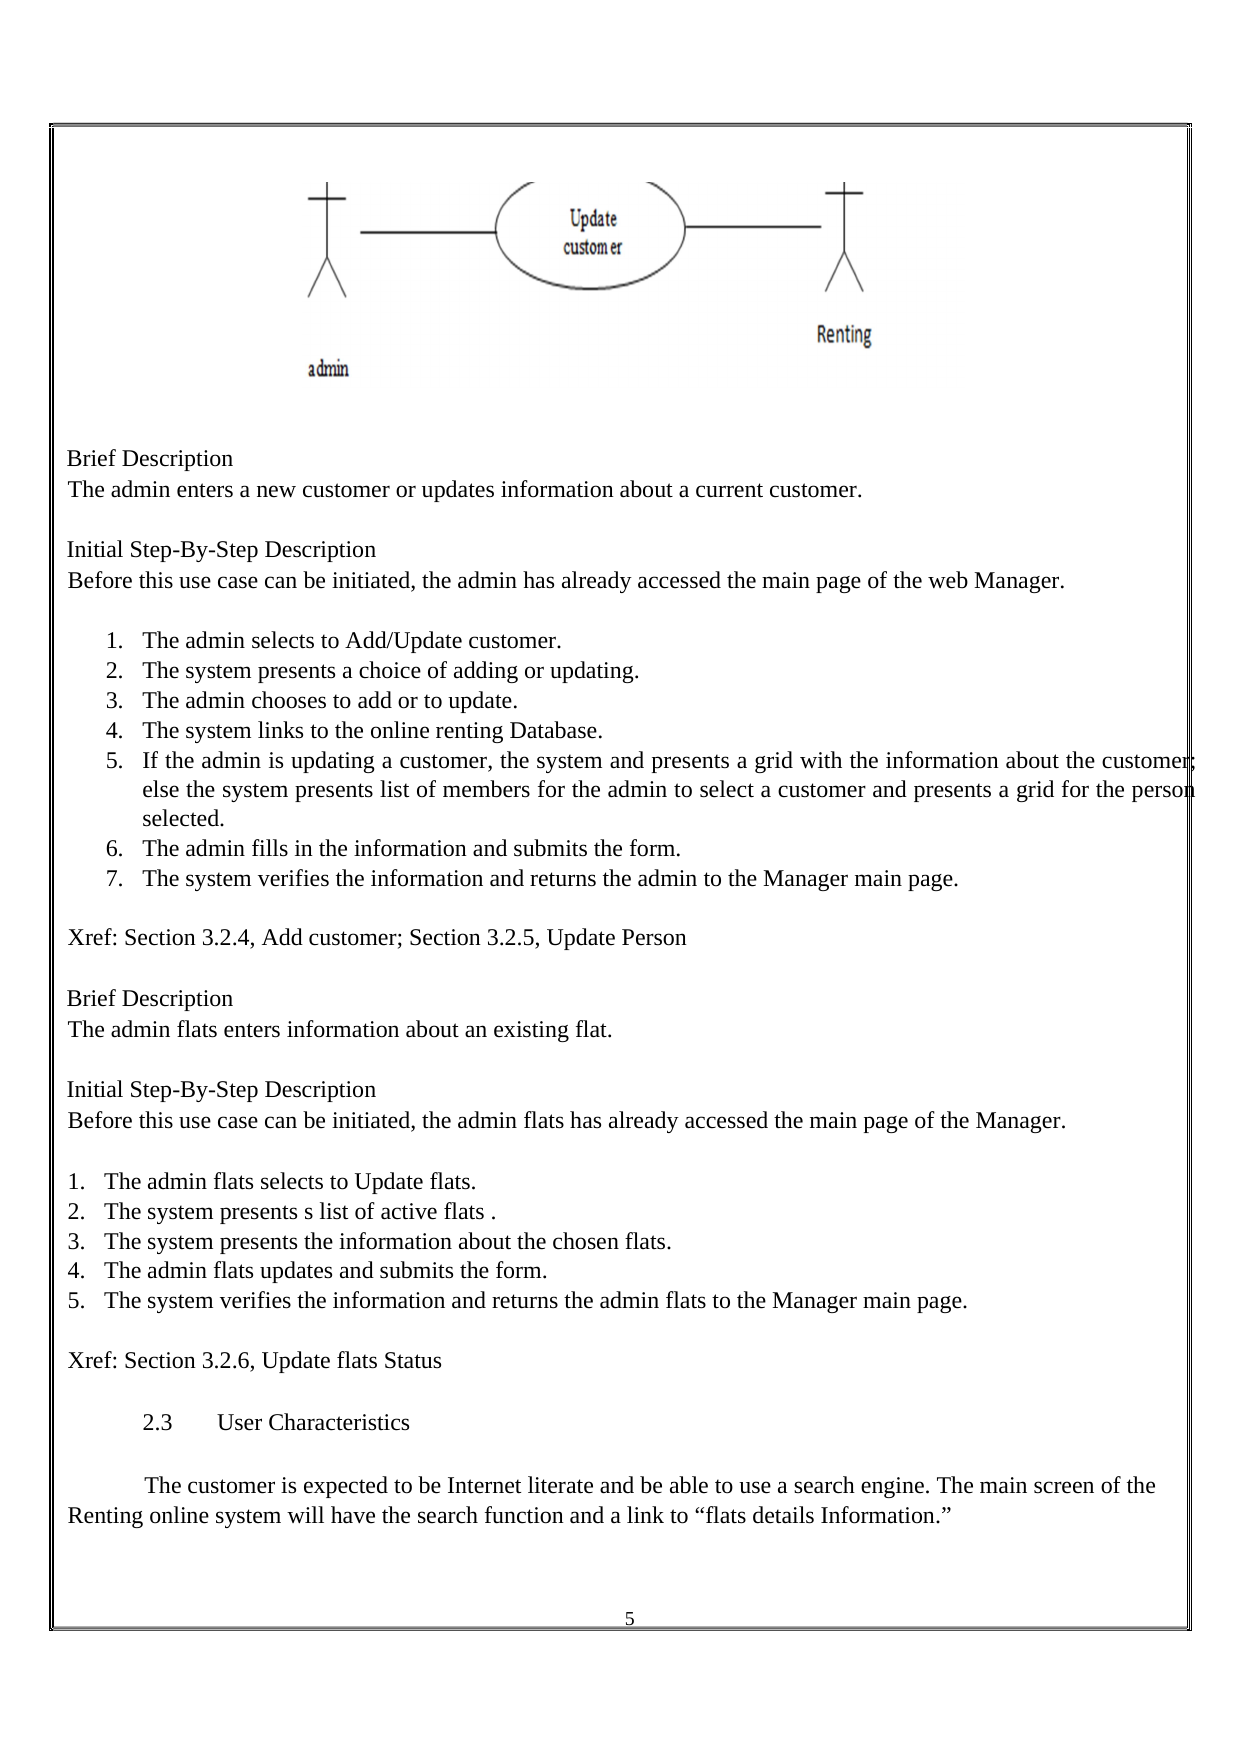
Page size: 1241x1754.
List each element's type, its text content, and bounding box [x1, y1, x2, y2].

text Xref: Section 3.2.4, Add customer; Section 3.2.5, Update Person [67, 923, 1198, 951]
text Before this use case can be initiated, the admin flats has already accessed the main page of the Manager. [67, 1106, 1198, 1134]
picture [52, 1626, 1188, 1631]
picture [301, 182, 966, 388]
text Initial Step-By-Step Description [66, 535, 1198, 563]
list The admin flats selects to Update flats. [67, 1167, 1198, 1195]
list The admin flats updates and submits the form. [67, 1257, 1198, 1284]
list The admin selects to Add/Update customer. [106, 627, 1198, 654]
list The system presents the information about the chosen flats. [67, 1227, 1198, 1254]
text Brief Description [66, 444, 1198, 472]
picture [52, 122, 1188, 127]
list The system presents s list of active flats . [67, 1197, 1198, 1224]
text The admin flats enters information about an existing flat. [67, 1015, 1198, 1043]
text Initial Step-By-Step Description [66, 1076, 1198, 1103]
list If the admin is updating a customer, the system and presents a grid with the information about the customer; else the system presents list of members for the admin to select a customer and presents a grid for the person selected. [106, 746, 1198, 832]
text The admin enters a new customer or updates information about a current customer. [67, 475, 1198, 502]
text The customer is expected to be Internet literate and be able to use a search engine. The main screen of the [67, 1472, 1198, 1499]
list The admin chooses to add or to update. [106, 686, 1198, 714]
list User Characteristics [142, 1408, 1198, 1436]
text Renting online system will have the search function and a link to “flats details Information.” [67, 1501, 1198, 1529]
list The system verifies the information and returns the admin flats to the Manager main page. [67, 1286, 1198, 1314]
list The admin fills in the information and submits the form. [106, 834, 1198, 861]
text Brief Description [66, 984, 1198, 1012]
list The system verifies the information and returns the admin to the Manager main page. [106, 864, 1198, 891]
list The system links to the online renting Database. [106, 716, 1198, 743]
list The system presents a choice of adding or updating. [106, 656, 1198, 684]
text Before this use case can be initiated, the admin has already accessed the main page of the web Manager. [67, 566, 1198, 593]
text Xref: Section 3.2.6, Update flats Status [67, 1346, 1198, 1374]
